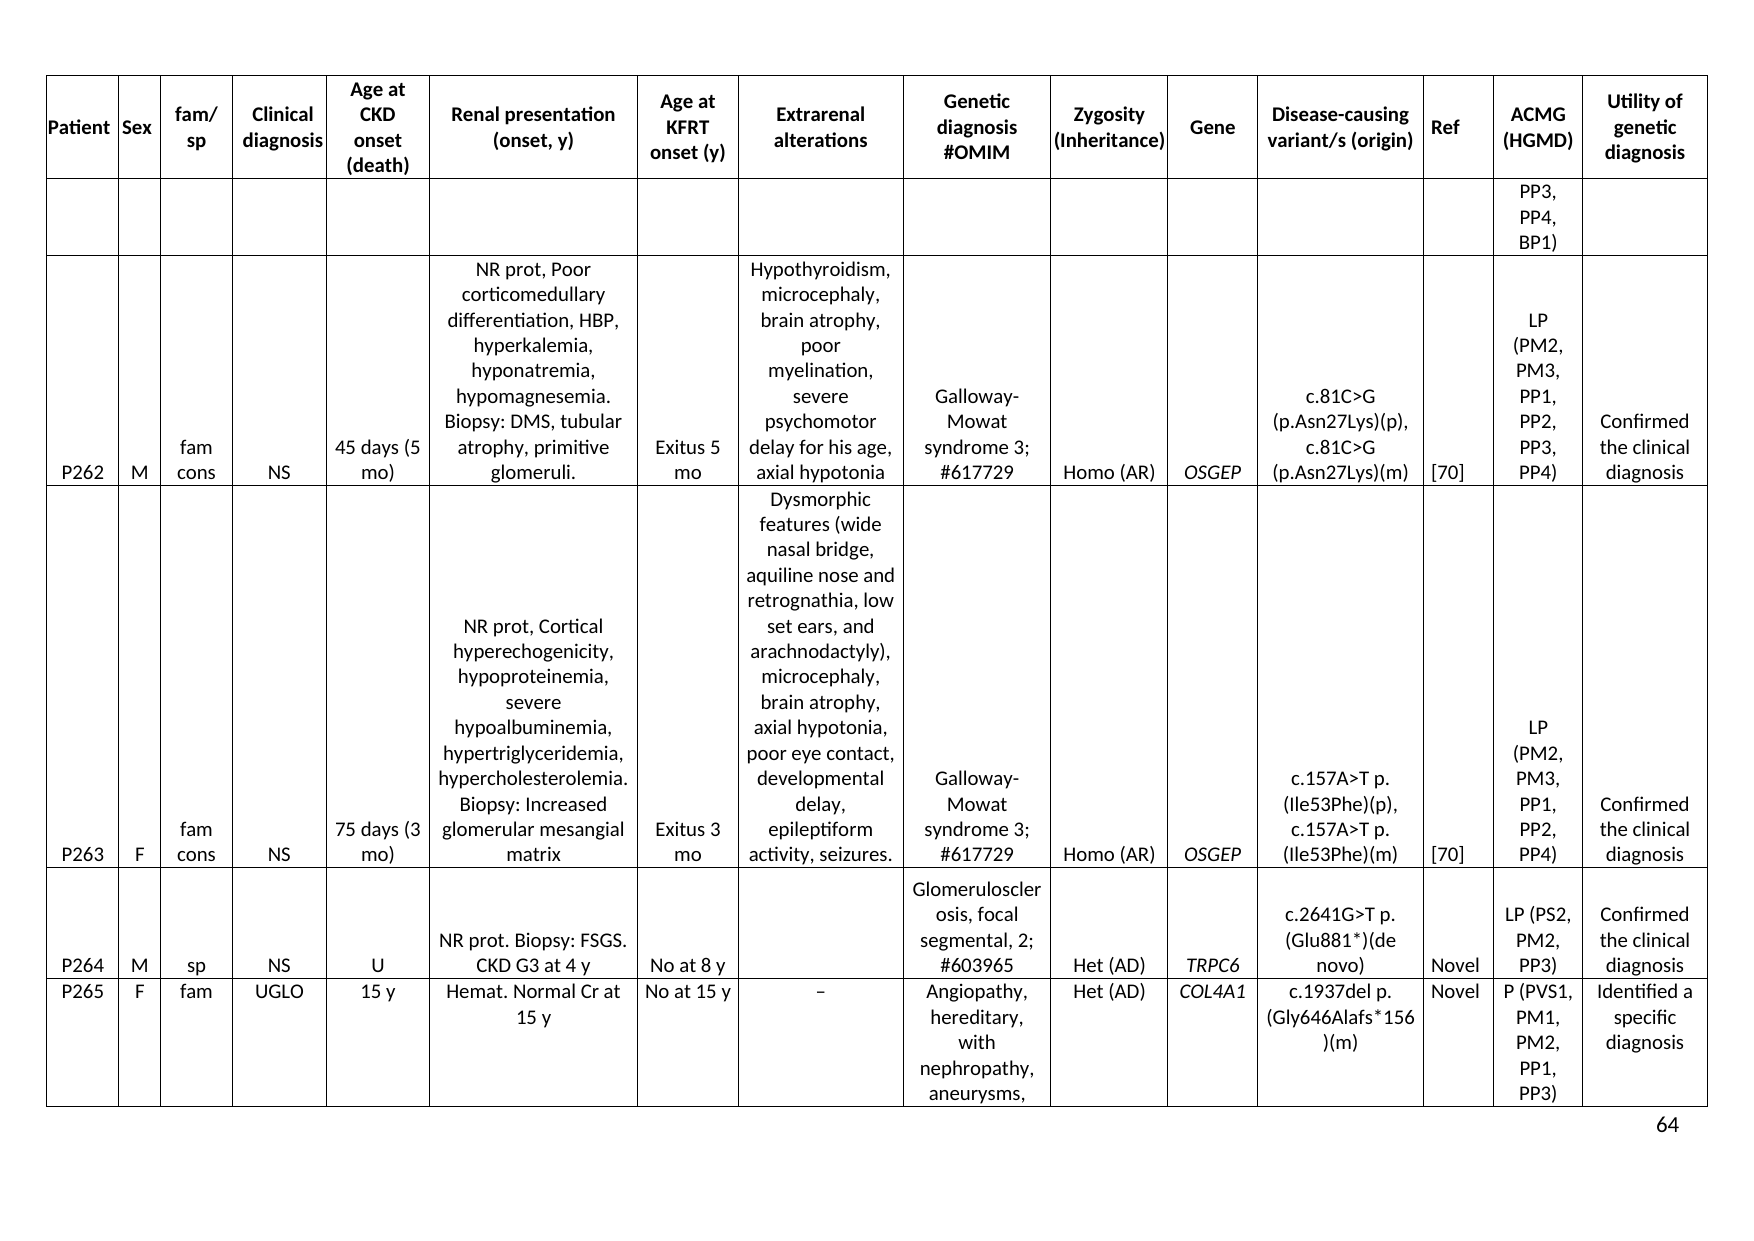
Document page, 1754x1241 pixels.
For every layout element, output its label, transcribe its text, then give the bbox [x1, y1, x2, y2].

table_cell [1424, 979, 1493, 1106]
table_header Clinical diagnosis [233, 76, 326, 178]
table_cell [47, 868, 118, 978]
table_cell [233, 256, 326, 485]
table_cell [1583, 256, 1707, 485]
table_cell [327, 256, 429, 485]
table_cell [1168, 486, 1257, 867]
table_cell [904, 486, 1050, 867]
table_header Utility of genetic diagnosis [1583, 76, 1707, 178]
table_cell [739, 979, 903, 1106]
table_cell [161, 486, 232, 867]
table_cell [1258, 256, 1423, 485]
table_header Zygosity (Inheritance) [1051, 76, 1167, 178]
table_header Sex [119, 76, 160, 178]
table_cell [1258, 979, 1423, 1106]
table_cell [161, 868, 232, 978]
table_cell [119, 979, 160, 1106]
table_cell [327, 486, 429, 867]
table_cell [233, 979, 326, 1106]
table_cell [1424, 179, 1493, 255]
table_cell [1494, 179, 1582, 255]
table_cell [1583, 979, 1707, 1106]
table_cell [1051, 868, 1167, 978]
table_header Age at KFRT onset (y) [638, 76, 738, 178]
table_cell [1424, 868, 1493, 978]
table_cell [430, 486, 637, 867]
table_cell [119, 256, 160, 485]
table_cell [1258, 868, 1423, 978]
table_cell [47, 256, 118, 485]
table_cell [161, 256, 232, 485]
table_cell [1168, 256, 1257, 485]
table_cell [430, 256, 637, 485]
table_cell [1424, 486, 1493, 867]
table_header fam/ sp [161, 76, 232, 178]
table_header Age at CKD onset (death) [327, 76, 429, 178]
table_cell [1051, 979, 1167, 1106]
table_header Ref [1424, 76, 1493, 178]
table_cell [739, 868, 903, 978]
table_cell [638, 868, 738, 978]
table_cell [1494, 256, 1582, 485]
table_header Extrarenal alterations [739, 76, 903, 178]
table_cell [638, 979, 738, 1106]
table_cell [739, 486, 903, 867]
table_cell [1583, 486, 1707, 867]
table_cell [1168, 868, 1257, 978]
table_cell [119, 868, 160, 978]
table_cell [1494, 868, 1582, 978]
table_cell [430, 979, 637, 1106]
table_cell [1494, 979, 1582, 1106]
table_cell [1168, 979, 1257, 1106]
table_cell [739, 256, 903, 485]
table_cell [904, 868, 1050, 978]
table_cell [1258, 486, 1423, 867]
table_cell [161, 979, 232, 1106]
table_header Renal presentation (onset, y) [430, 76, 637, 178]
table_header Gene [1168, 76, 1257, 178]
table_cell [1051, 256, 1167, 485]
table_header Patient [47, 76, 118, 178]
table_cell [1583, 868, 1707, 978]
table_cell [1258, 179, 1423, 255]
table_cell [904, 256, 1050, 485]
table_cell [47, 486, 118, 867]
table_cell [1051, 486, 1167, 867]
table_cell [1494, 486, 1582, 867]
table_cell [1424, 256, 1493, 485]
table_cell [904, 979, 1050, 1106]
table_header Genetic diagnosis #OMIM [904, 76, 1050, 178]
table_header Disease-causing variant/s (origin) [1258, 76, 1423, 178]
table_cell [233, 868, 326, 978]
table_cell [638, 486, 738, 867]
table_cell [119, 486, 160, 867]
table_header ACMG (HGMD) [1494, 76, 1582, 178]
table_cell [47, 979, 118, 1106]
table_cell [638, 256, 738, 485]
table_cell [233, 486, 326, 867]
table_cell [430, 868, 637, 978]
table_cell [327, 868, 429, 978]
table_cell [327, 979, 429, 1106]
